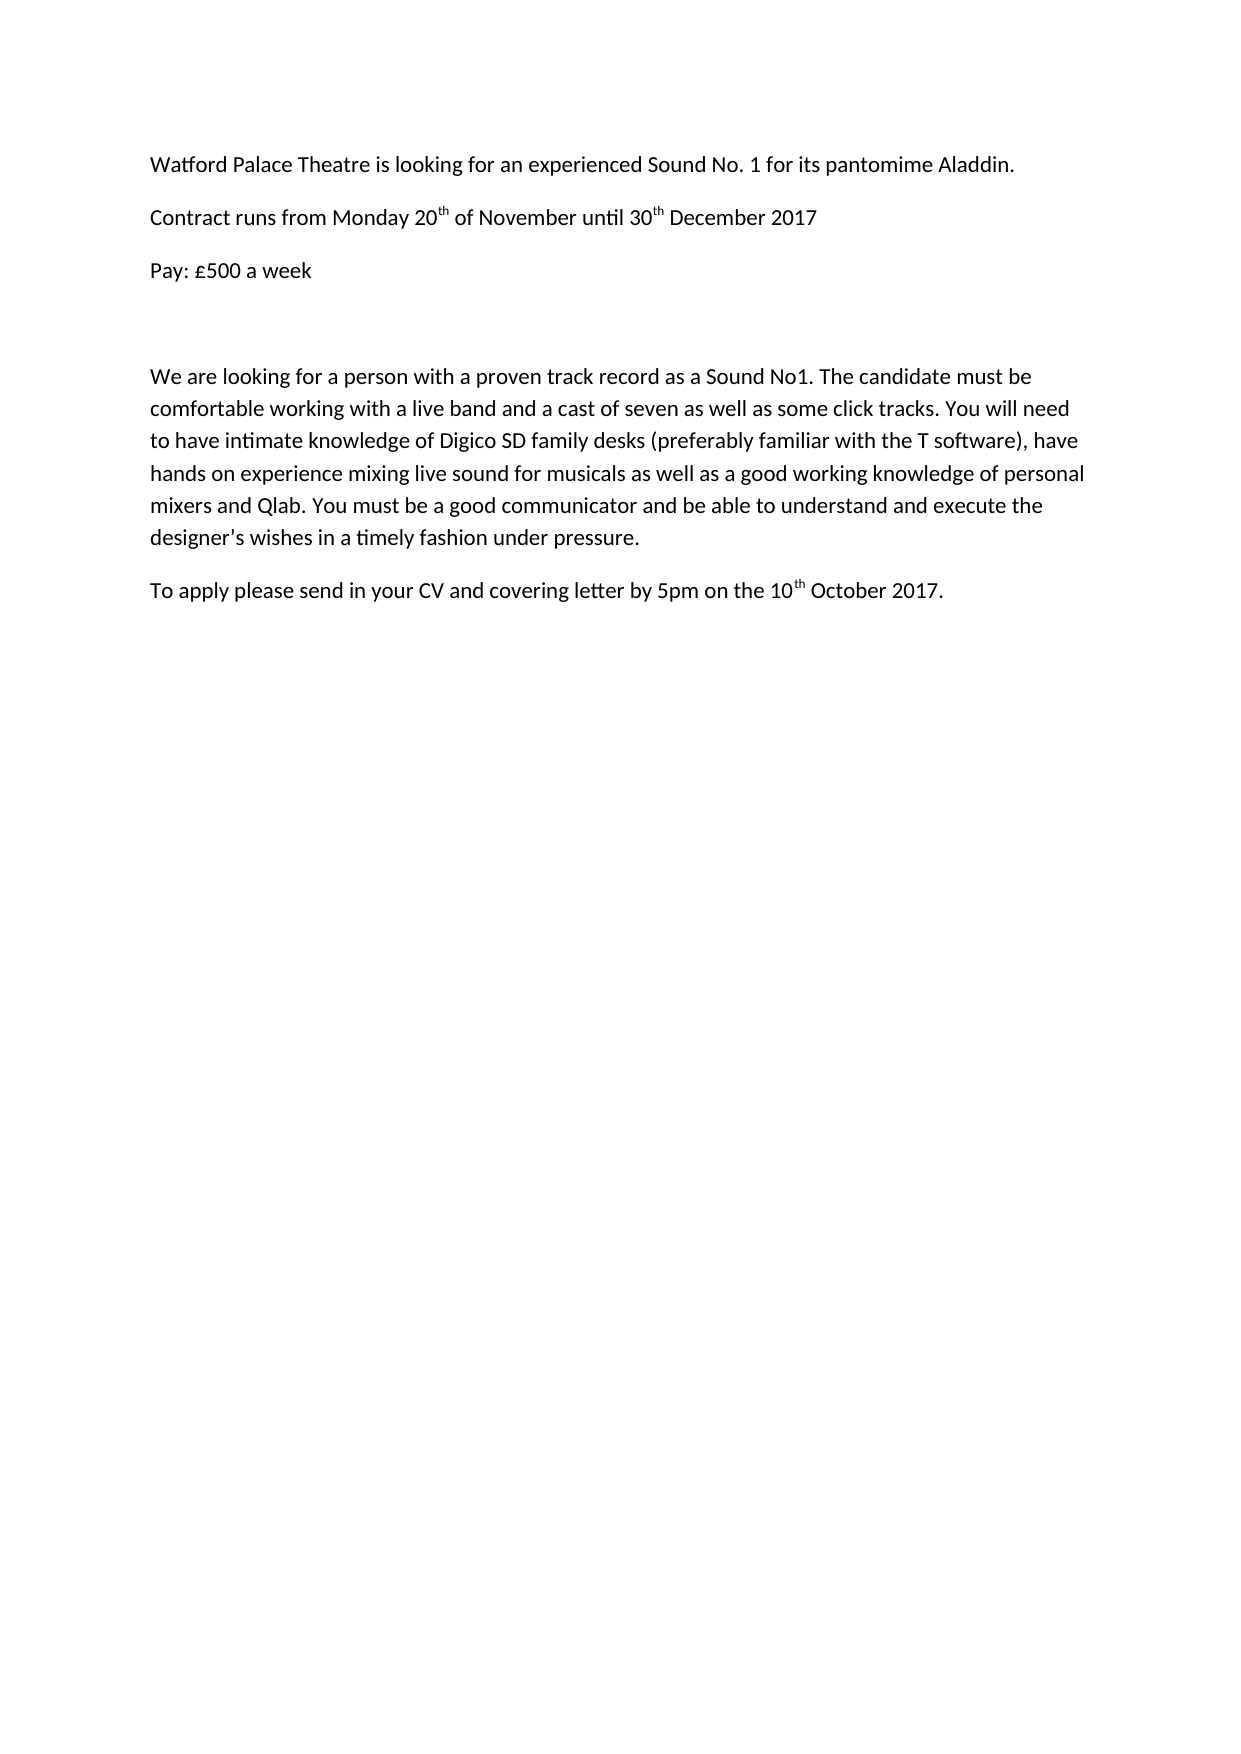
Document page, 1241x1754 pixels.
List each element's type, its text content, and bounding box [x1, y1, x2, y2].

text We are looking for a person with a proven track record as a Sound No1. The candidate must be comfortable working with a live band and a cast of seven as well as some click tracks. You will need to have intimate knowledge of Digico SD family desks (preferably familiar with the T software), have hands on experience mixing live sound for musicals as well as a good working knowledge of personal mixers and Qlab. You must be a good communicator and be able to understand and execute the designer’s wishes in a timely fashion under pressure. [150, 362, 1090, 551]
text Watford Palace Theatre is looking for an experienced Sound No. 1 for its pantomime Aladdin. [150, 150, 1090, 178]
text To apply please send in your CV and covering letter by 5pm on the 10th October 2017. [150, 576, 1090, 604]
text Pay: £500 a week [150, 256, 1090, 284]
text Contract runs from Monday 20th of November until 30th December 2017 [150, 203, 1090, 231]
